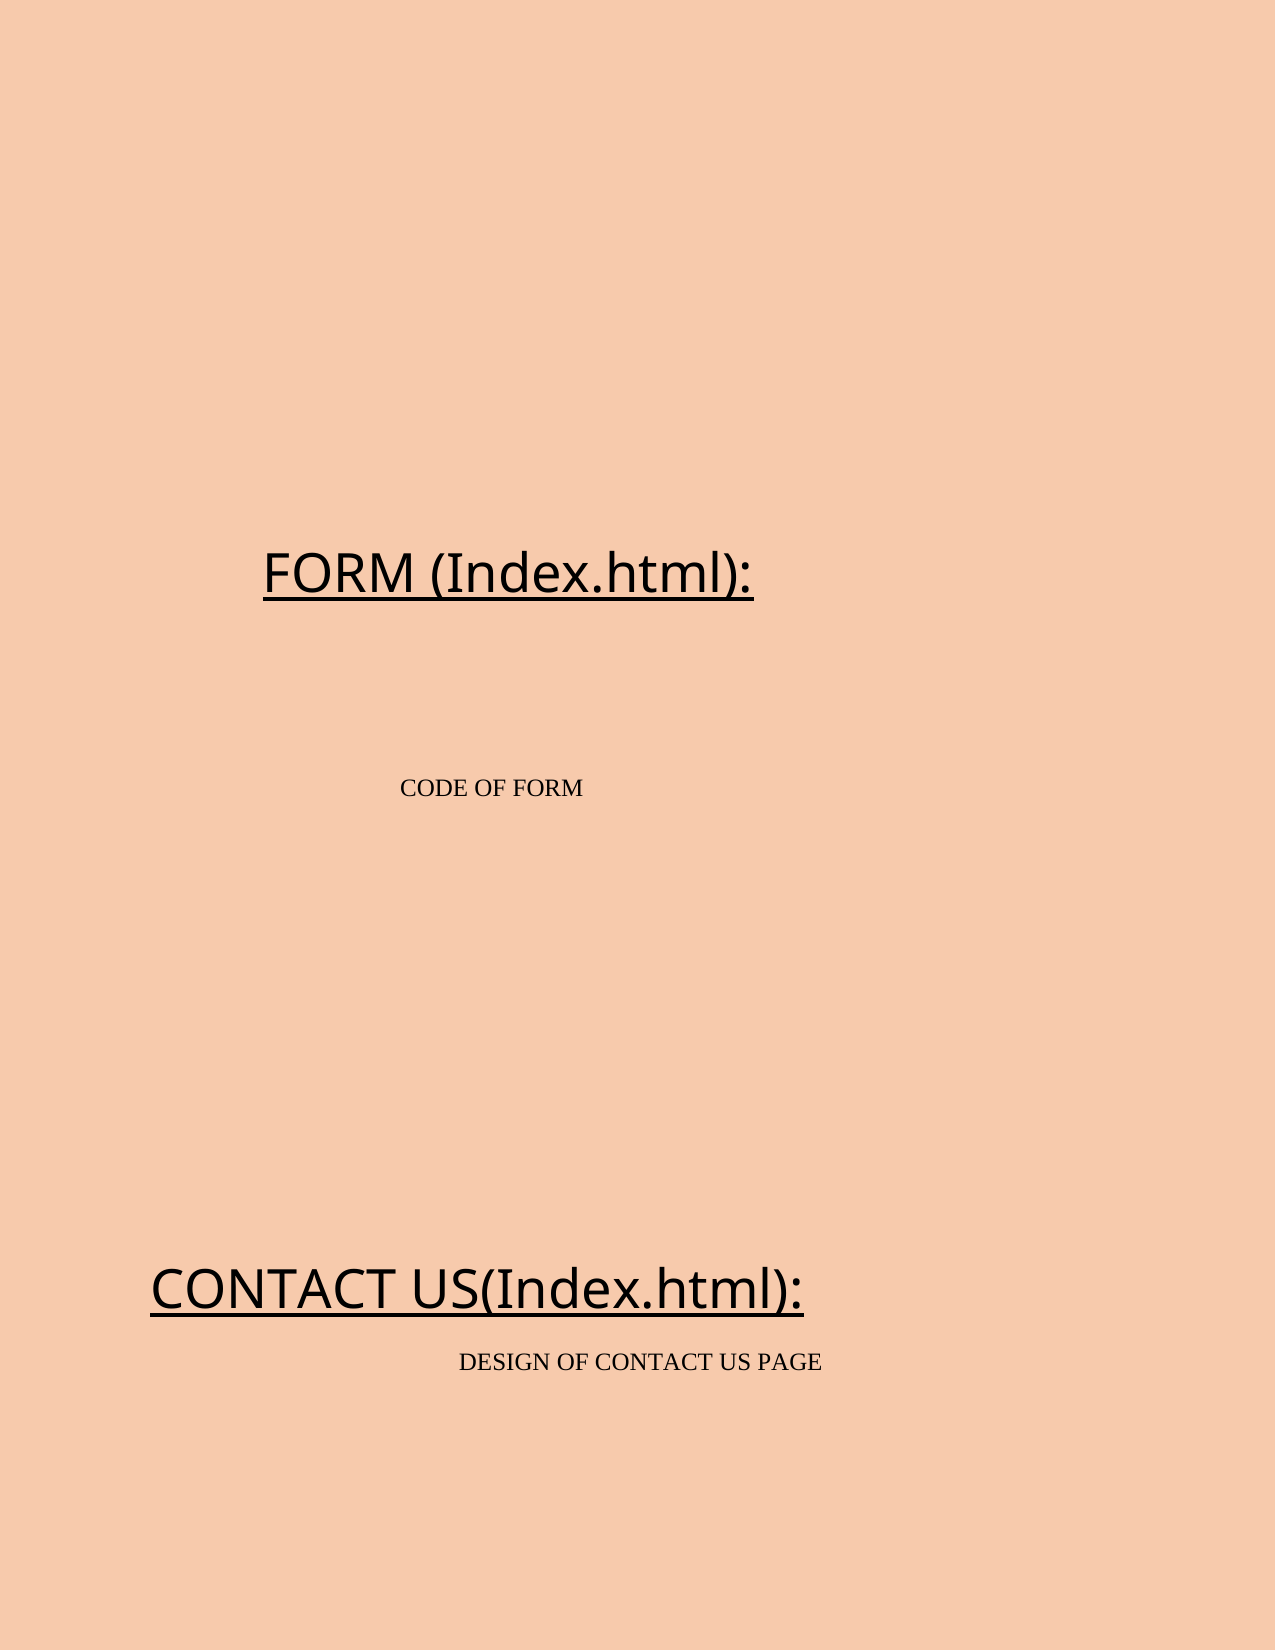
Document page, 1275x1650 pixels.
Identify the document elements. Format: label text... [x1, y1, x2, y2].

text FORM (Index.html): [150, 535, 1125, 609]
text CODE OF FORM [150, 773, 1125, 802]
text CONTACT US(Index.html): [150, 1251, 1125, 1324]
text DESIGN OF CONTACT US PAGE [150, 1347, 1125, 1376]
